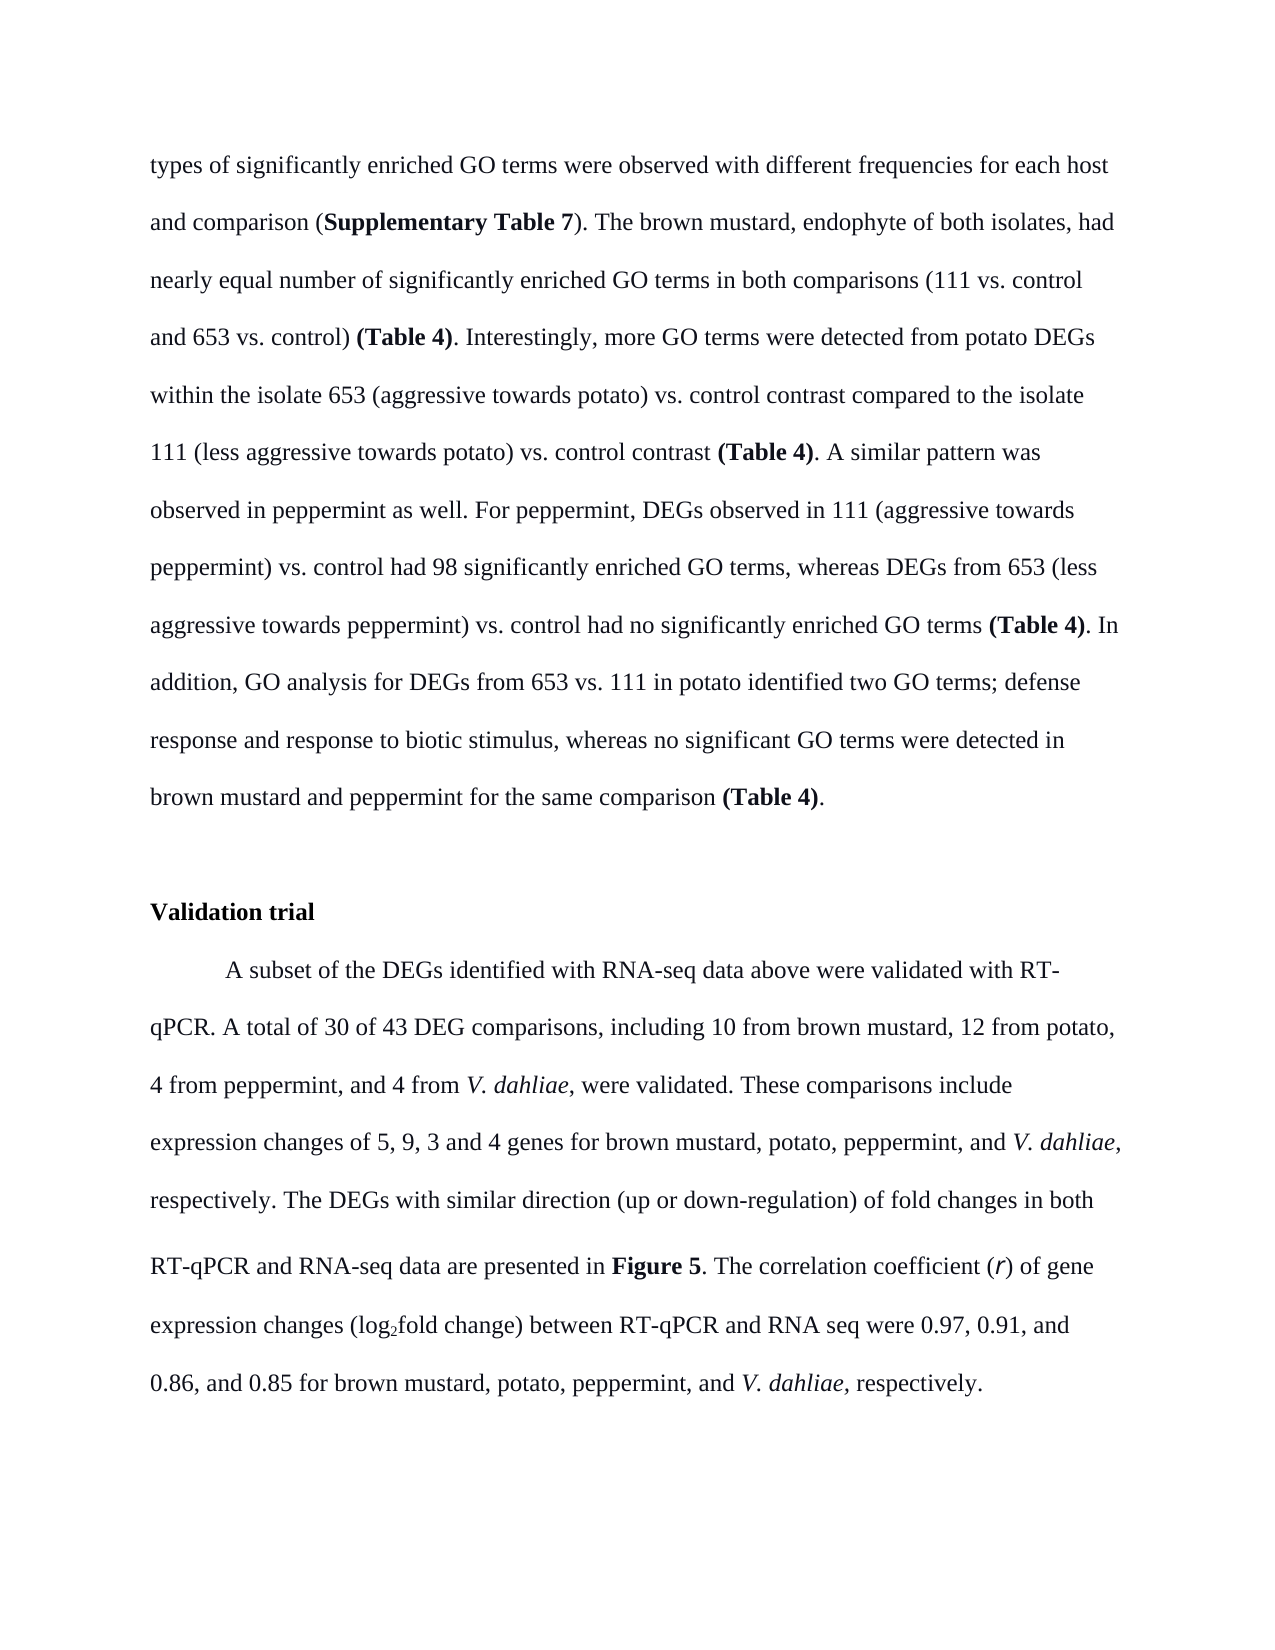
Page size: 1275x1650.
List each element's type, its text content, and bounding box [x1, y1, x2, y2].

text Validation trial [150, 897, 1125, 926]
text A subset of the DEGs identified with RNA-seq data above were validated with RT-qPCR. A total of 30 of 43 DEG comparisons, including 10 from brown mustard, 12 from potato, 4 from peppermint, and 4 from V. dahliae, were validated. These comparisons include expression changes of 5, 9, 3 and 4 genes for brown mustard, potato, peppermint, and V. dahliae, respectively. The DEGs with similar direction (up or down-regulation) of fold changes in both RT-qPCR and RNA-seq data are presented in Figure 5. The correlation coefficient (r) of gene expression changes (log2fold change) between RT-qPCR and RNA seq were 0.97, 0.91, and 0.86, and 0.85 for brown mustard, potato, peppermint, and V. dahliae, respectively. [150, 955, 1125, 1397]
